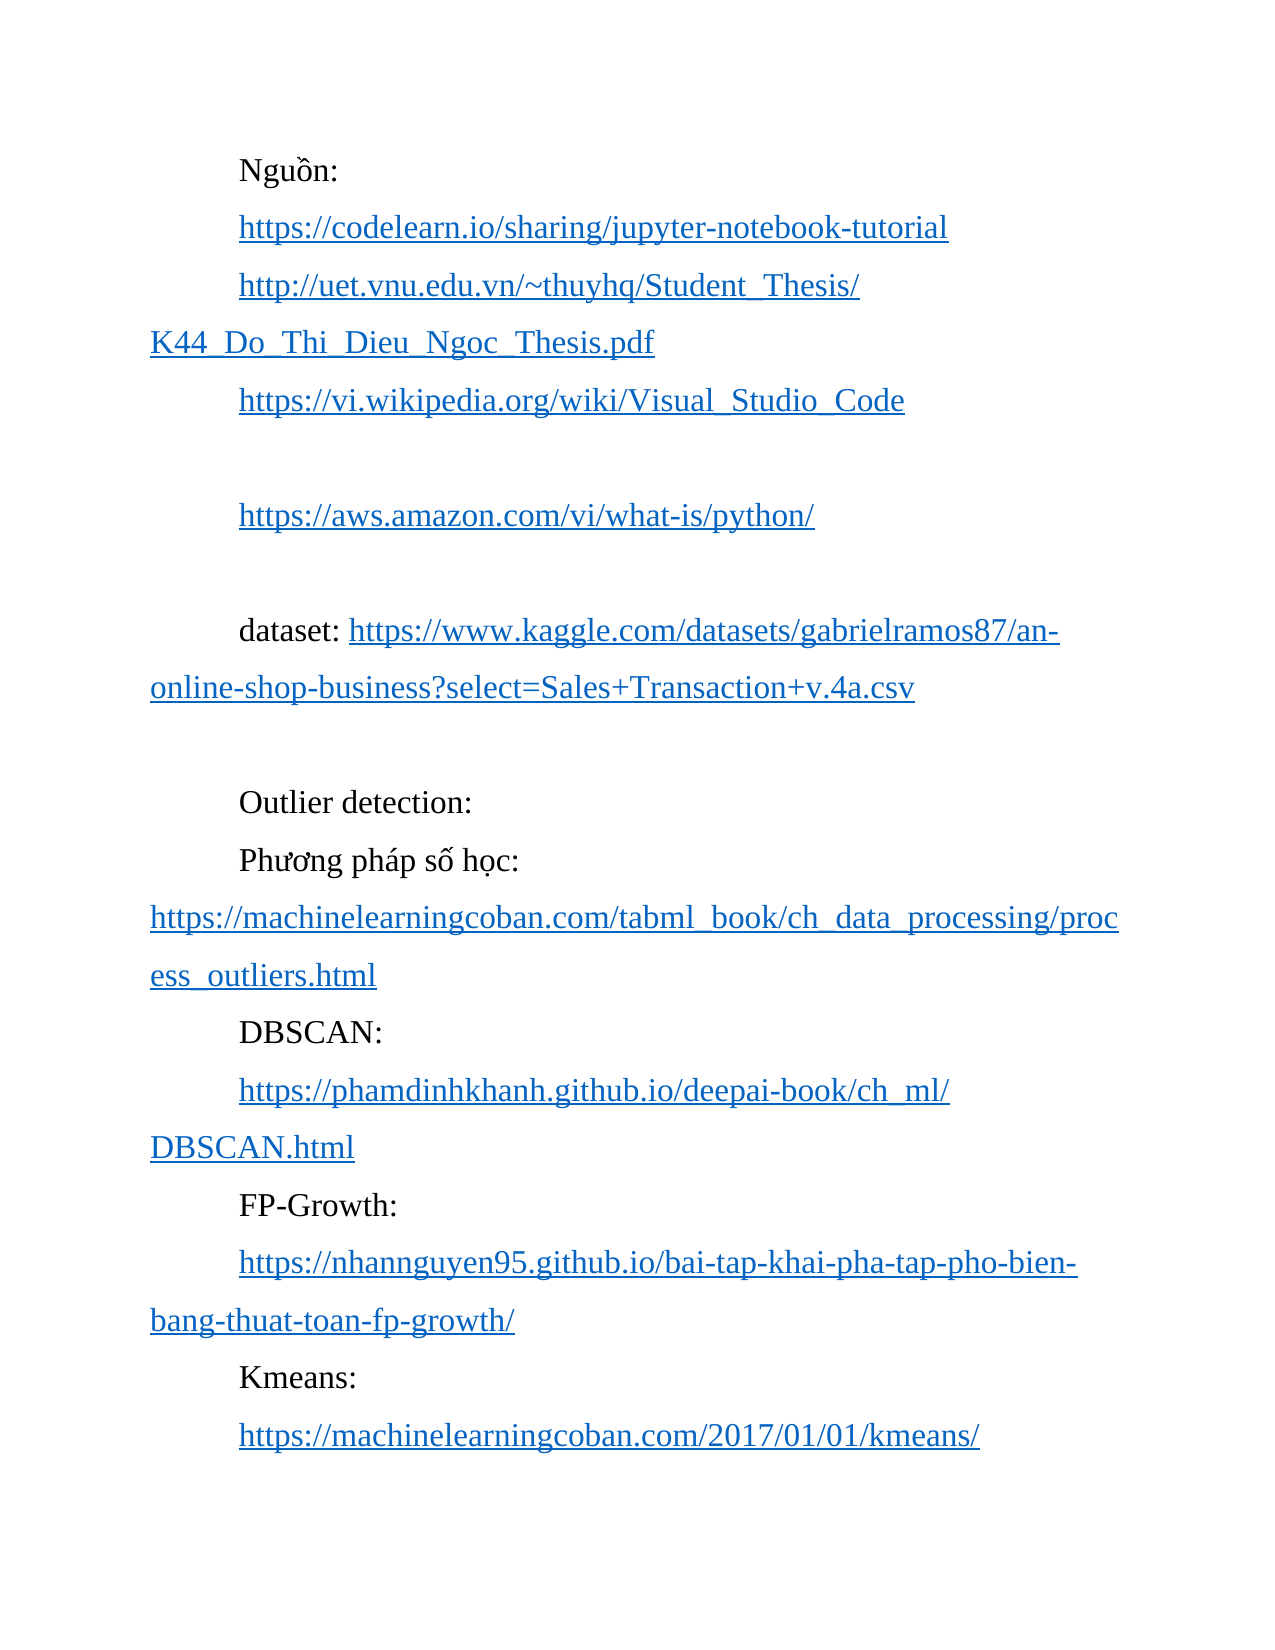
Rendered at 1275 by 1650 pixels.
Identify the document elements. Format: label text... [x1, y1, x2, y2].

text Phương pháp số học: https://machinelearningcoban.com/tabml_book/ch_data_processing/process_outliers.html [150, 840, 1125, 993]
text https://machinelearningcoban.com/2017/01/01/kmeans/ [150, 1415, 1125, 1453]
text Nguồn: [150, 150, 1125, 188]
text https://aws.amazon.com/vi/what-is/python/ [150, 495, 1125, 533]
text https://vi.wikipedia.org/wiki/Visual_Studio_Code [150, 380, 1125, 418]
text DBSCAN: [150, 1012, 1125, 1051]
text Kmeans: [150, 1357, 1125, 1396]
text https://nhannguyen95.github.io/bai-tap-khai-pha-tap-pho-bien-bang-thuat-toan-fp-growth/ [150, 1242, 1125, 1338]
text http://uet.vnu.edu.vn/~thuyhq/Student_Thesis/K44_Do_Thi_Dieu_Ngoc_Thesis.pdf [150, 265, 1125, 361]
text FP-Growth: [150, 1185, 1125, 1223]
text https://codelearn.io/sharing/jupyter-notebook-tutorial [150, 207, 1125, 246]
text https://phamdinhkhanh.github.io/deepai-book/ch_ml/DBSCAN.html [150, 1070, 1125, 1166]
text dataset: https://www.kaggle.com/datasets/gabrielramos87/an-online-shop-business?select=Sales+Transaction+v.4a.csv [150, 610, 1125, 706]
text Outlier detection: [150, 782, 1125, 821]
